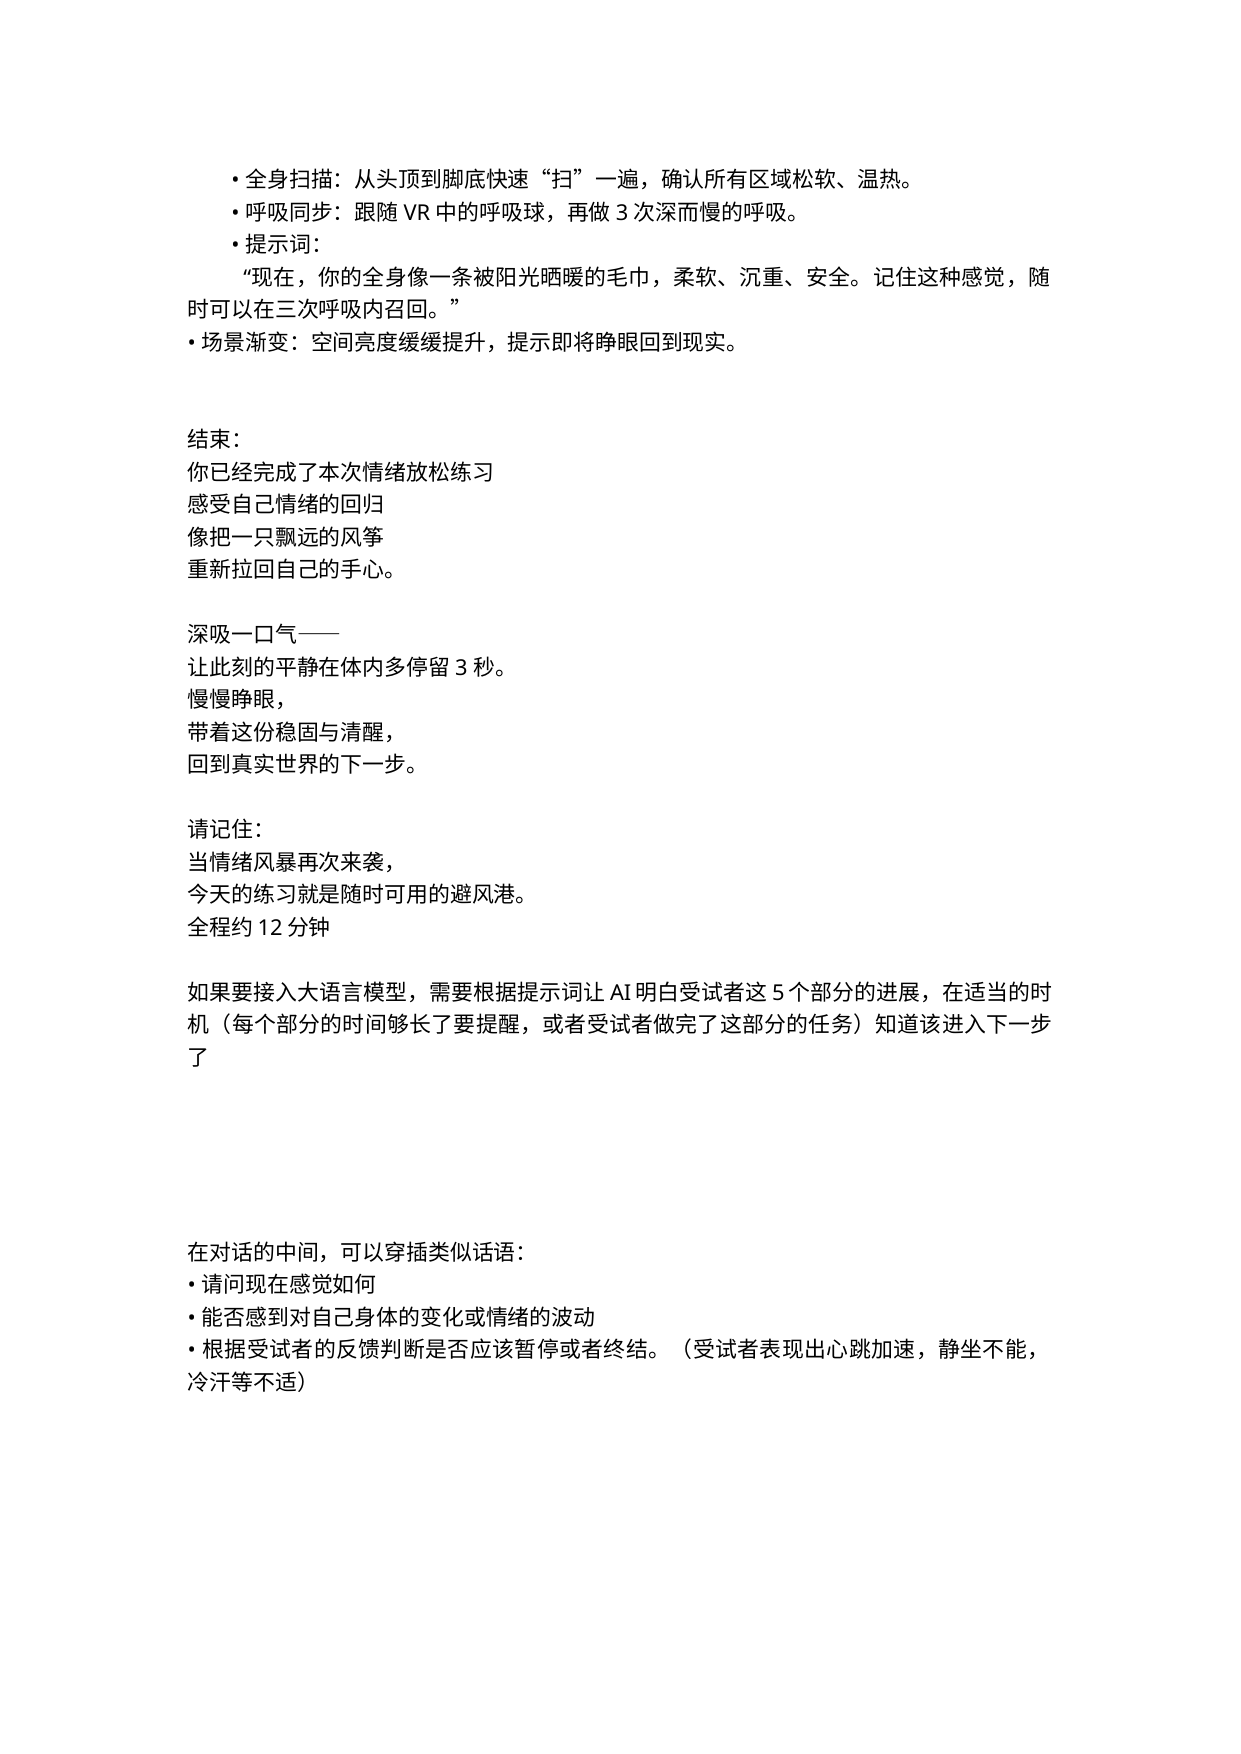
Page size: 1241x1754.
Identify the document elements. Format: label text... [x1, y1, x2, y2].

text • 根据受试者的反馈判断是否应该暂停或者终结。（受试者表现出心跳加速，静坐不能，冷汗等不适） [187, 1332, 1053, 1397]
text 感受自己情绪的回归 [187, 487, 1053, 519]
text 全程约12分钟 [187, 909, 1053, 942]
text • 请问现在感觉如何 [187, 1267, 1053, 1299]
text 深吸一口气—— 让此刻的平静在体内多停留 3 秒。 慢慢睁眼， 带着这份稳固与清醒， 回到真实世界的下一步。 [187, 617, 1053, 779]
text • 能否感到对自己身体的变化或情绪的波动 [187, 1299, 1053, 1332]
text “现在，你的全身像一条被阳光晒暖的毛巾，柔软、沉重、安全。记住这种感觉，随时可以在三次呼吸内召回。” [187, 259, 1053, 324]
text • 呼吸同步：跟随 VR 中的呼吸球，再做 3 次深而慢的呼吸。 [187, 194, 1053, 227]
text • 提示词： [187, 227, 1053, 259]
text 像把一只飘远的风筝 [187, 519, 1053, 552]
text 结束： [187, 422, 1053, 454]
text • 全身扫描：从头顶到脚底快速“扫”一遍，确认所有区域松软、温热。 [187, 162, 1053, 194]
text 请记住： 当情绪风暴再次来袭， 今天的练习就是随时可用的避风港。 [187, 812, 1053, 909]
text 你已经完成了本次情绪放松练习 [187, 454, 1053, 487]
text 重新拉回自己的手心。 [187, 552, 1053, 584]
text • 场景渐变：空间亮度缓缓提升，提示即将睁眼回到现实。 [187, 324, 1053, 357]
text 在对话的中间，可以穿插类似话语： [187, 1234, 1053, 1267]
text 如果要接入大语言模型，需要根据提示词让AI明白受试者这5个部分的进展，在适当的时机（每个部分的时间够长了要提醒，或者受试者做完了这部分的任务）知道该进入下一步了 [187, 974, 1053, 1072]
